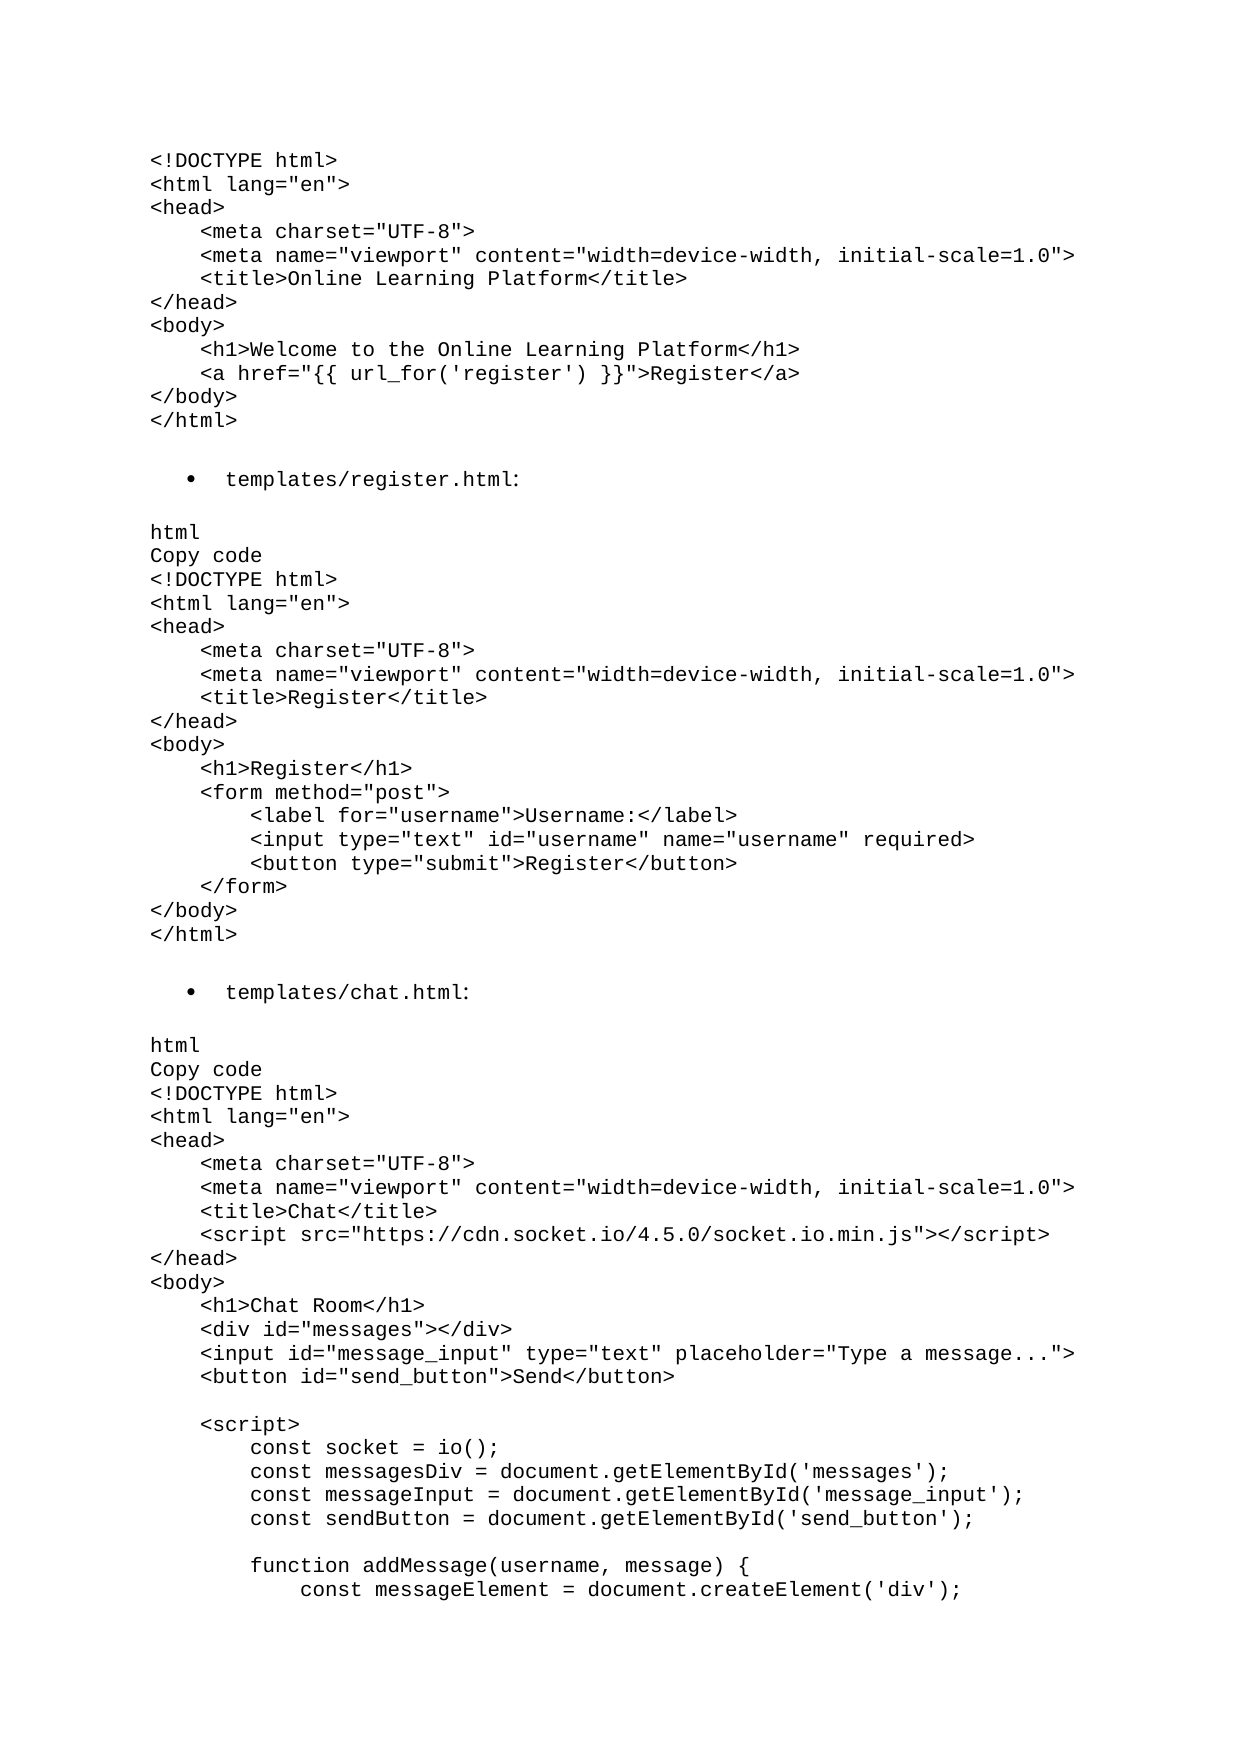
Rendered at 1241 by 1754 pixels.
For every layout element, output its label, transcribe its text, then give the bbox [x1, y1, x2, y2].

text </head> [150, 1248, 1090, 1272]
text function addMessage(username, message) { [150, 1555, 1090, 1579]
text <h1>Register</h1> [150, 758, 1090, 782]
text </body> [150, 386, 1090, 410]
text <meta charset="UTF-8"> [150, 1153, 1090, 1177]
list templates/chat.html: [187, 976, 1090, 1006]
text <a href="{{ url_for('register') }}">Register</a> [150, 363, 1090, 386]
text <body> [150, 316, 1090, 339]
text const messagesDiv = document.getElementById('messages'); [150, 1461, 1090, 1484]
text <script> [150, 1413, 1090, 1437]
text <!DOCTYPE html> [150, 150, 1090, 174]
text <label for="username">Username:</label> [150, 805, 1090, 829]
text </body> [150, 900, 1090, 924]
text <meta charset="UTF-8"> [150, 221, 1090, 244]
text <html lang="en"> [150, 1106, 1090, 1130]
text </html> [150, 410, 1090, 434]
text </html> [150, 924, 1090, 947]
text <head> [150, 1130, 1090, 1153]
text Copy code [150, 1059, 1090, 1082]
text <button id="send_button">Send</button> [150, 1366, 1090, 1390]
text <div id="messages"></div> [150, 1319, 1090, 1343]
text </head> [150, 292, 1090, 316]
text </head> [150, 711, 1090, 734]
text <body> [150, 734, 1090, 758]
text <h1>Chat Room</h1> [150, 1295, 1090, 1319]
text <html lang="en"> [150, 593, 1090, 616]
text const socket = io(); [150, 1437, 1090, 1461]
text <head> [150, 616, 1090, 640]
text const sendButton = document.getElementById('send_button'); [150, 1508, 1090, 1532]
text <!DOCTYPE html> [150, 569, 1090, 593]
text </form> [150, 876, 1090, 900]
text const messageInput = document.getElementById('message_input'); [150, 1484, 1090, 1508]
text <title>Online Learning Platform</title> [150, 268, 1090, 292]
text <form method="post"> [150, 782, 1090, 805]
text <meta charset="UTF-8"> [150, 640, 1090, 663]
text <body> [150, 1272, 1090, 1295]
text <title>Chat</title> [150, 1201, 1090, 1224]
text <html lang="en"> [150, 174, 1090, 197]
list templates/register.html: [187, 463, 1090, 492]
text html [150, 1035, 1090, 1059]
text <meta name="viewport" content="width=device-width, initial-scale=1.0"> [150, 663, 1090, 687]
text <button type="submit">Register</button> [150, 853, 1090, 876]
text <meta name="viewport" content="width=device-width, initial-scale=1.0"> [150, 1177, 1090, 1201]
text <meta name="viewport" content="width=device-width, initial-scale=1.0"> [150, 244, 1090, 268]
text <input type="text" id="username" name="username" required> [150, 829, 1090, 853]
text html [150, 522, 1090, 545]
text Copy code [150, 545, 1090, 569]
text <!DOCTYPE html> [150, 1082, 1090, 1106]
text const messageElement = document.createElement('div'); [150, 1579, 1090, 1603]
text <input id="message_input" type="text" placeholder="Type a message..."> [150, 1343, 1090, 1366]
text <script src="https://cdn.socket.io/4.5.0/socket.io.min.js"></script> [150, 1224, 1090, 1248]
text <title>Register</title> [150, 687, 1090, 711]
text <h1>Welcome to the Online Learning Platform</h1> [150, 339, 1090, 363]
text <head> [150, 197, 1090, 221]
